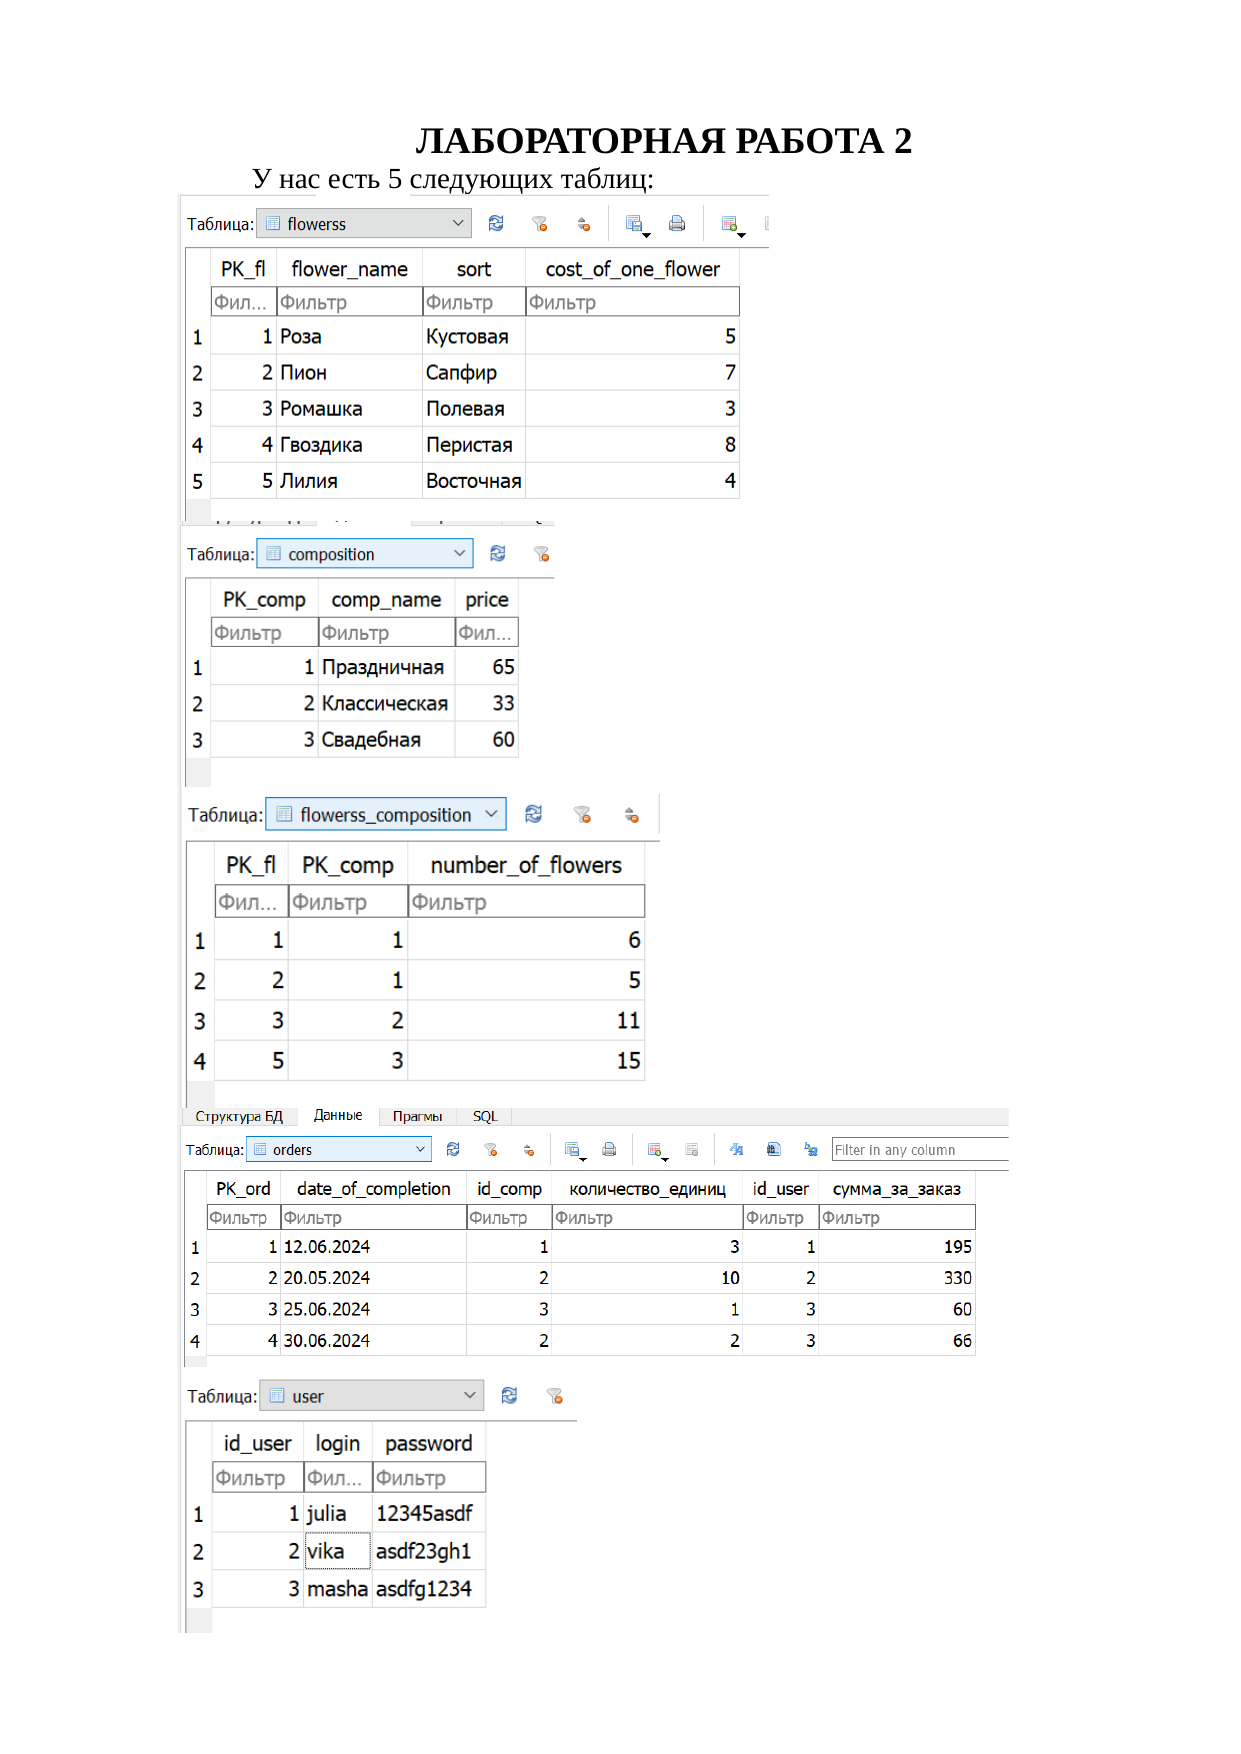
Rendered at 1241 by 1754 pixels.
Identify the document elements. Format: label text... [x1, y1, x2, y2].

text У нас есть 5 следующих таблиц: [177, 161, 1152, 195]
picture [177, 194, 1009, 1633]
text ЛАБОРАТОРНАЯ РАБОТА 2 [177, 118, 1152, 161]
